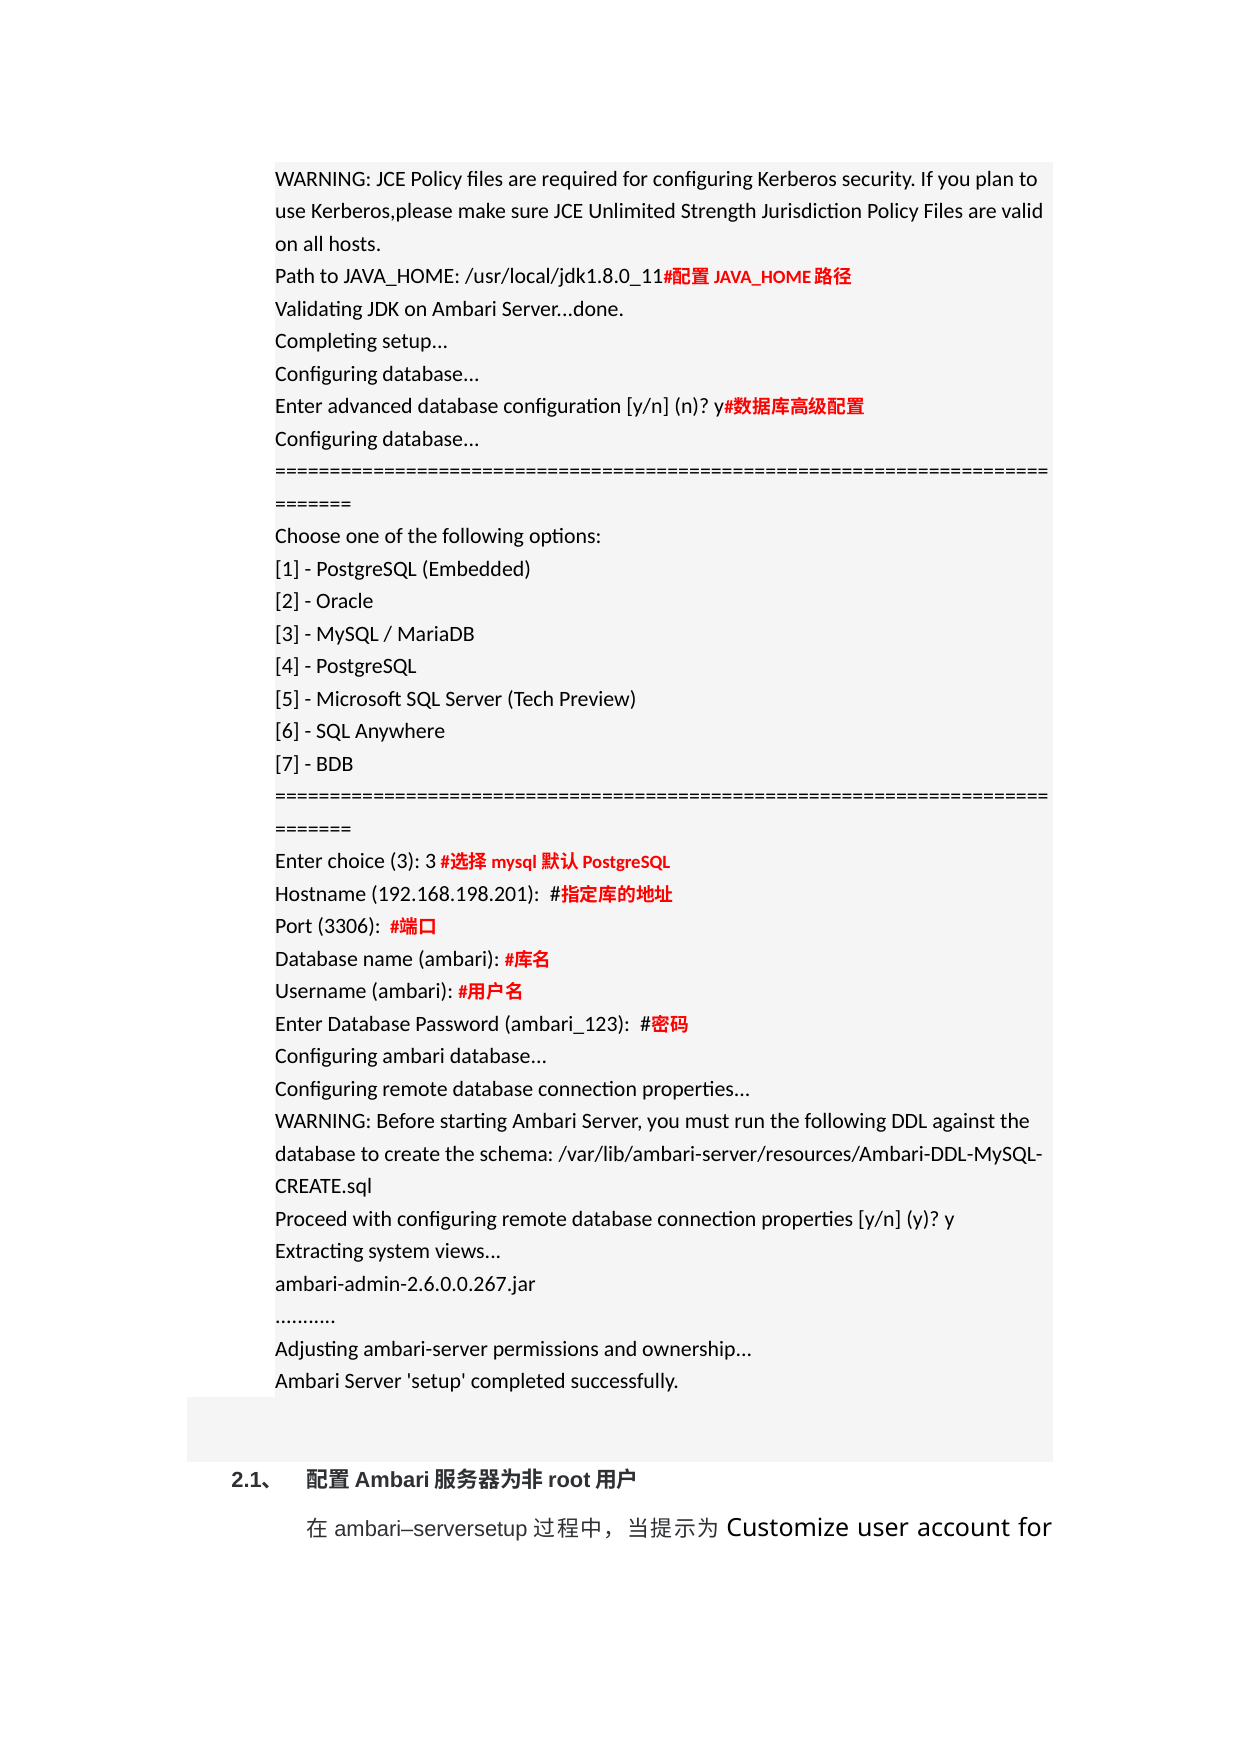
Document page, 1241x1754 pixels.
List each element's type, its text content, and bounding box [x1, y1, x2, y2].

text Proceed with configuring remote database connection properties [y/n] (y)? y [275, 1202, 1053, 1234]
text Ambari Server 'setup' completed successfully. [275, 1364, 1053, 1397]
text Extracting system views... [275, 1234, 1053, 1267]
text [7] - BDB [275, 747, 1053, 779]
text WARNING: JCE Policy files are required for configuring Kerberos security. If you plan to use Kerberos,please make sure JCE Unlimited Strength Jurisdiction Policy Files are valid on all hosts. [275, 162, 1053, 259]
list 配置Ambari服务器为非root用户 [231, 1462, 1053, 1494]
text [6] - SQL Anywhere [275, 714, 1053, 747]
text Enter Database Password (ambari_123): #密码 [275, 1007, 1053, 1039]
text Validating JDK on Ambari Server...done. [275, 292, 1053, 324]
text Completing setup... [275, 324, 1053, 357]
text ambari-admin-2.6.0.0.267.jar [275, 1267, 1053, 1299]
text Username (ambari): #用户名 [275, 974, 1053, 1007]
text WARNING: Before starting Ambari Server, you must run the following DDL against the database to create the schema: /var/lib/ambari-server/resources/Ambari-DDL-MySQL-CREATE.sql [275, 1104, 1053, 1202]
text Enter choice (3): 3 #选择mysql 默认PostgreSQL [275, 844, 1053, 877]
text [5] - Microsoft SQL Server (Tech Preview) [275, 682, 1053, 714]
text Configuring database... [275, 357, 1053, 389]
text ============================================================================== [275, 779, 1053, 844]
text Database name (ambari): #库名 [275, 942, 1053, 974]
text Configuring ambari database... [275, 1039, 1053, 1072]
text Adjusting ambari-server permissions and ownership... [275, 1332, 1053, 1364]
text Hostname (192.168.198.201): #指定库的地址 [275, 877, 1053, 909]
text Configuring database... [275, 422, 1053, 454]
text [3] - MySQL / MariaDB [275, 617, 1053, 649]
text ============================================================================== [275, 454, 1053, 519]
text [4] - PostgreSQL [275, 649, 1053, 682]
text Choose one of the following options: [275, 519, 1053, 552]
text Port (3306): #端口 [275, 909, 1053, 942]
text [1] - PostgreSQL (Embedded) [275, 552, 1053, 584]
text [2] - Oracle [275, 584, 1053, 617]
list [306, 1494, 1053, 1559]
text ........... [275, 1299, 1053, 1332]
text Configuring remote database connection properties... [275, 1072, 1053, 1104]
text Path to JAVA_HOME: /usr/local/jdk1.8.0_11#配置JAVA_HOME路径 [275, 259, 1053, 292]
text Enter advanced database configuration [y/n] (n)? y#数据库高级配置 [275, 389, 1053, 422]
